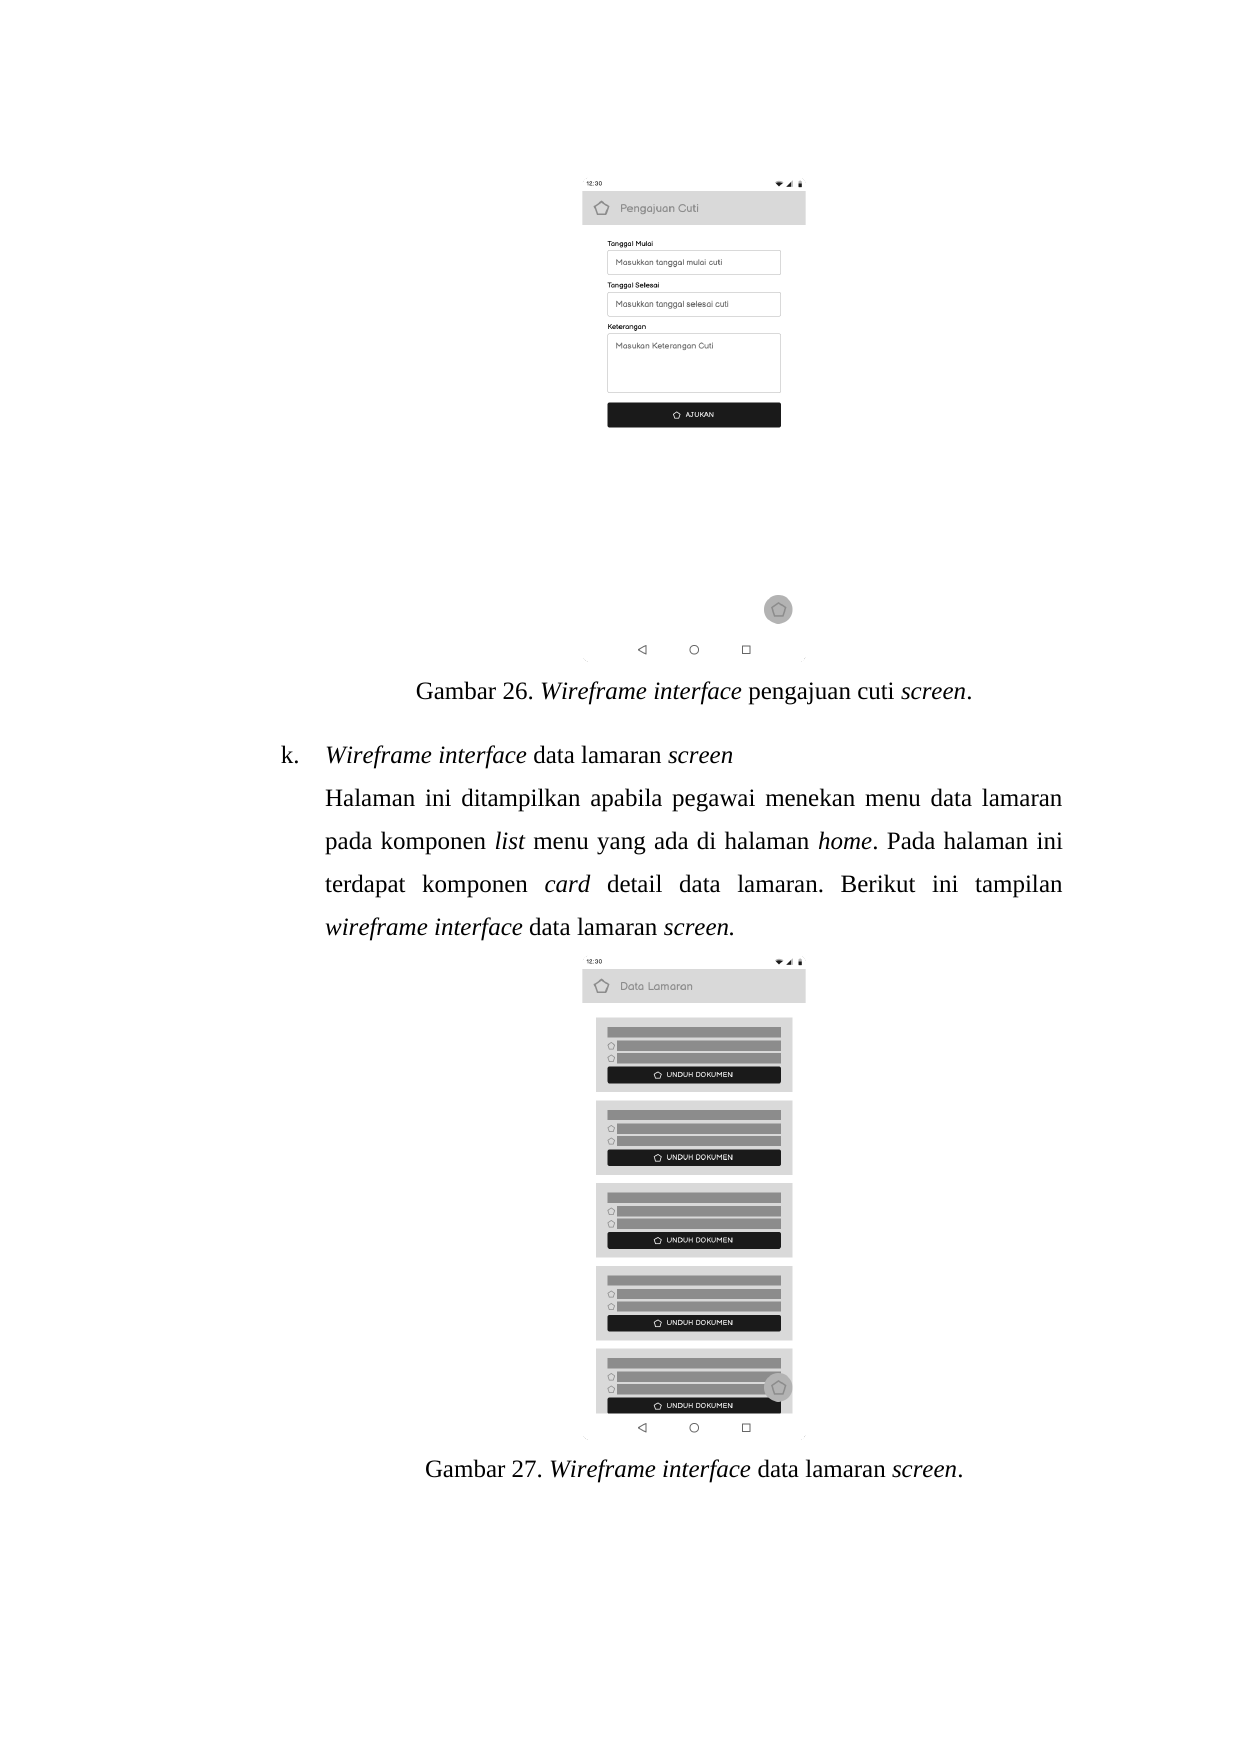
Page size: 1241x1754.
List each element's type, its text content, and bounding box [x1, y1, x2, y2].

text Gambar 27. Wireframe interface data lamaran screen. [325, 1454, 1063, 1483]
list Halaman ini ditampilkan apabila pegawai menekan menu data lamaran pada komponen list menu yang ada di halaman home. Pada halaman ini terdapat komponen card detail data lamaran. Berikut ini tampilan wireframe interface data lamaran screen. [325, 783, 1063, 941]
list Wireframe interface data lamaran screen [281, 740, 1063, 768]
text Gambar 26. Wireframe interface pengajuan cuti screen. [325, 676, 1063, 704]
picture [582, 177, 806, 662]
picture [582, 955, 806, 1440]
